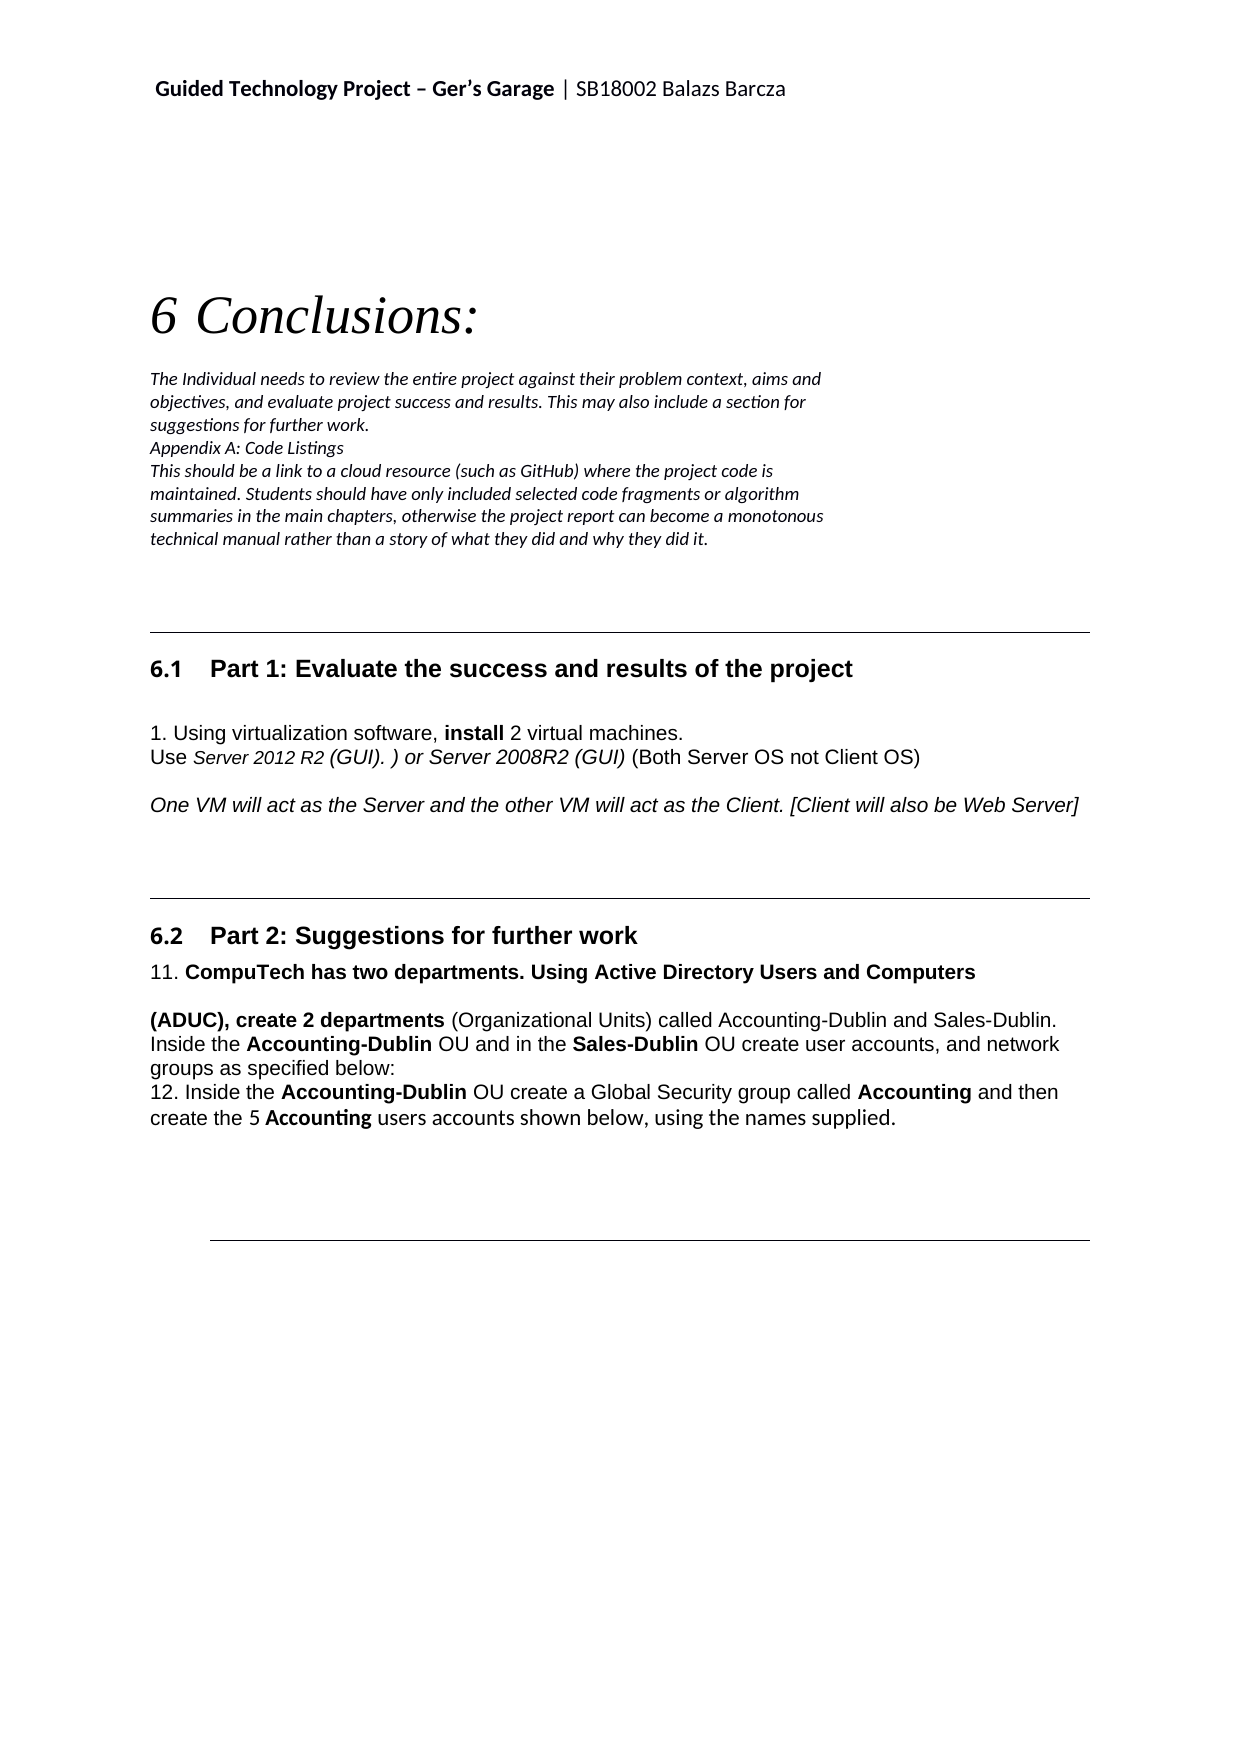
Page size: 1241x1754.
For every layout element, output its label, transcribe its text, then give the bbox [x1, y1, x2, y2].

text The Individual needs to review the entire project against their problem context, aims and [150, 367, 1090, 390]
subtitle Conclusions: [150, 283, 1090, 346]
text One VM will act as the Server and the other VM will act as the Client. [Client will also be Web Server] [150, 793, 1090, 817]
text technical manual rather than a story of what they did and why they did it. [150, 528, 1090, 551]
text maintained. Students should have only included selected code fragments or algorithm [150, 482, 1090, 505]
text suggestions for further work. [150, 413, 1090, 436]
subtitle Part 2: Suggestions for further work [150, 899, 1090, 951]
text Use Server 2012 R2 (GUI). ) or Server 2008R2 (GUI) (Both Server OS not Client OS) [150, 745, 1090, 769]
text This should be a link to a cloud resource (such as GitHub) where the project code is [150, 459, 1090, 482]
text 11. CompuTech has two departments. Using Active Directory Users and Computers [150, 960, 1090, 984]
text summaries in the main chapters, otherwise the project report can become a monotonous [150, 505, 1090, 528]
subtitle Part 1: Evaluate the success and results of the project [150, 633, 1090, 685]
text objectives, and evaluate project success and results. This may also include a section for [150, 390, 1090, 413]
text Appendix A: Code Listings [150, 436, 1090, 459]
text 1. Using virtualization software, install 2 virtual machines. [150, 721, 1090, 745]
text (ADUC), create 2 departments (Organizational Units) called Accounting-Dublin and Sales-Dublin. [150, 1008, 1090, 1032]
text Inside the Accounting-Dublin OU and in the Sales-Dublin OU create user accounts, and network groups as specified below: [150, 1032, 1090, 1079]
text 12. Inside the Accounting-Dublin OU create a Global Security group called Accounting and then create the 5 Accounting users accounts shown below, using the names supplied. [150, 1079, 1090, 1132]
